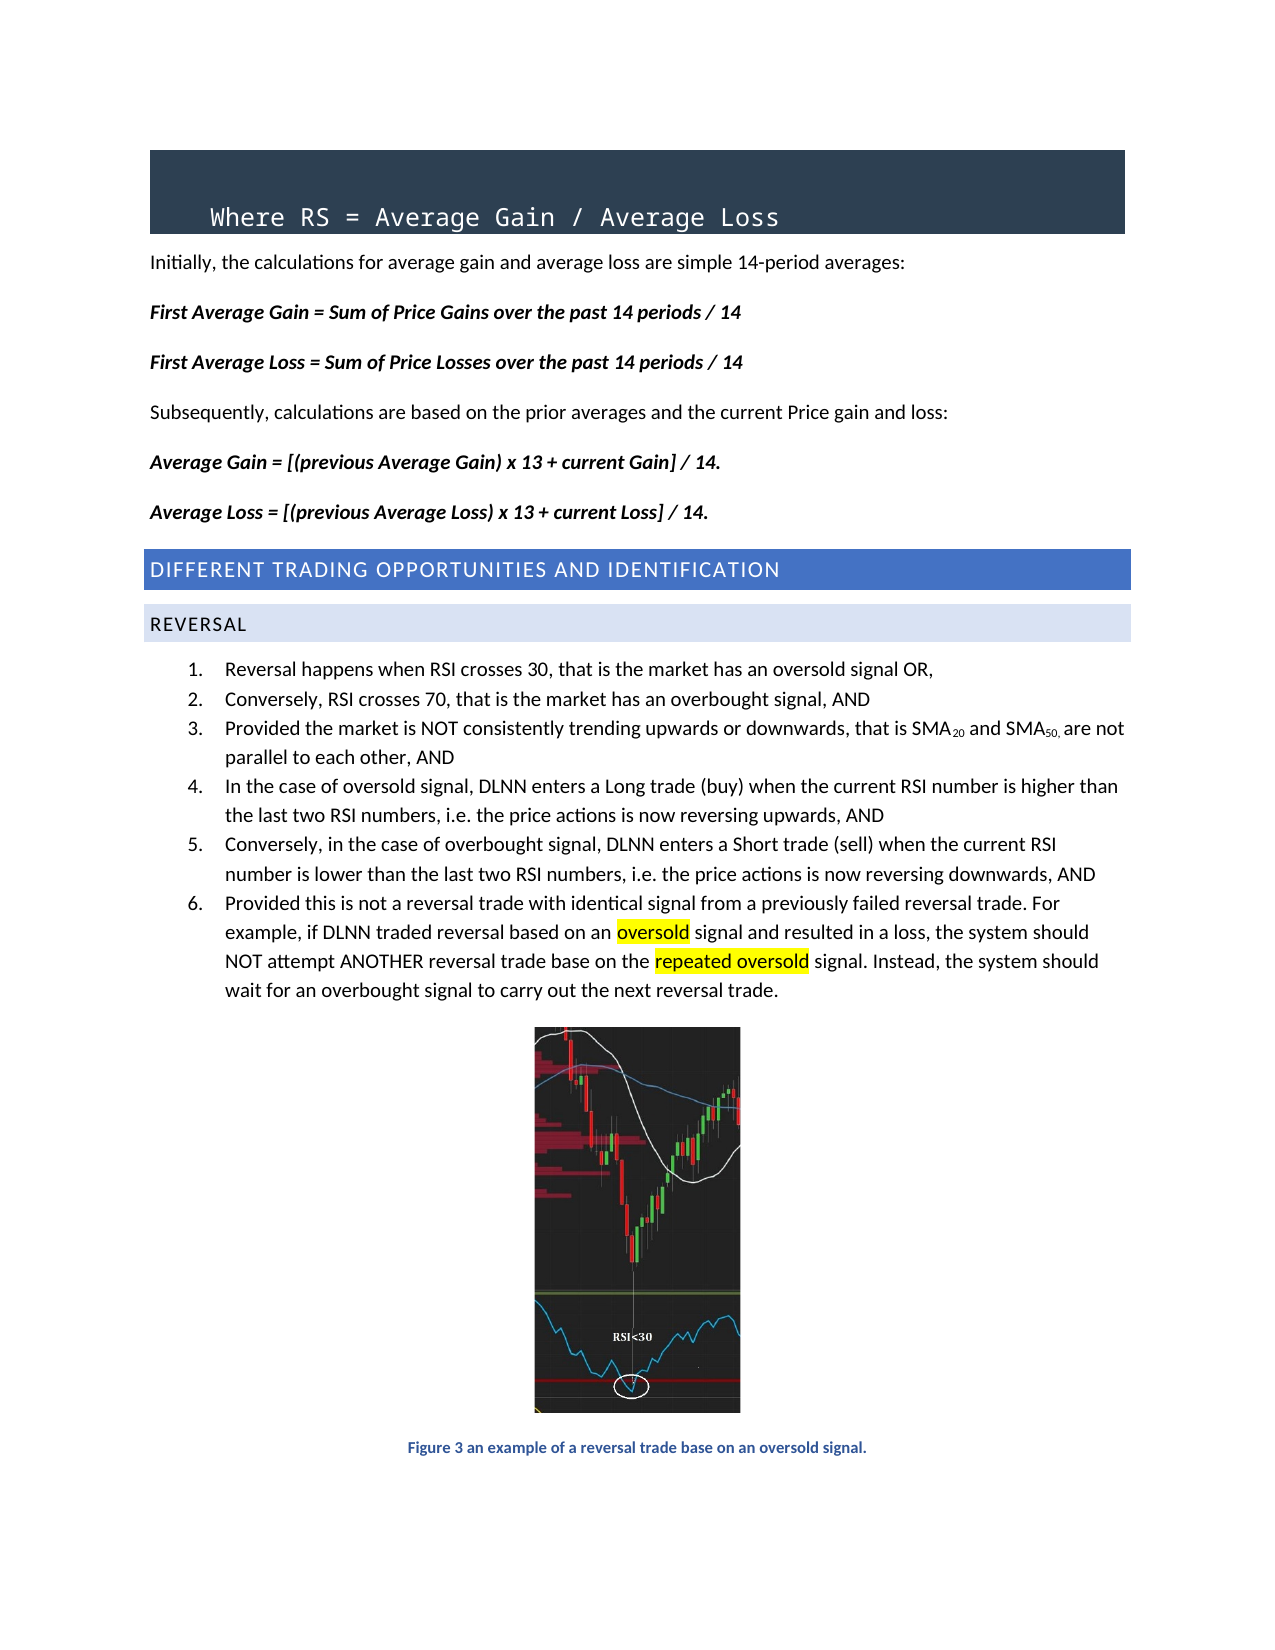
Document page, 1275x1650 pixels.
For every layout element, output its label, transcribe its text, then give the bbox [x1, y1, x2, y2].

text Subsequently, calculations are based on the prior averages and the current Price gain and loss: [150, 399, 1125, 425]
text Initially, the calculations for average gain and average loss are simple 14-period averages: [150, 249, 1125, 275]
list Conversely, RSI crosses 70, that is the market has an overbought signal, AND [187, 686, 1125, 711]
list Provided the market is NOT consistently trending upwards or downwards, that is SMA20 and SMA50, are not parallel to each other, AND [187, 715, 1125, 769]
text First Average Loss = Sum of Price Losses over the past 14 periods / 14 [150, 349, 1125, 375]
picture [534, 1027, 741, 1413]
text Figure 3 an example of a reversal trade base on an oversold signal. [150, 1437, 1125, 1458]
list In the case of oversold signal, DLNN enters a Long trade (buy) when the current RSI number is higher than the last two RSI numbers, i.e. the price actions is now reversing upwards, AND [187, 773, 1125, 828]
list Conversely, in the case of overbought signal, DLNN enters a Short trade (sell) when the current RSI number is lower than the last two RSI numbers, i.e. the price actions is now reversing downwards, AND [187, 832, 1125, 886]
text Average Gain = [(previous Average Gain) x 13 + current Gain] / 14. [150, 449, 1125, 475]
subtitle Reversal [150, 611, 1125, 636]
text Where RS = Average Gain / Average Loss [150, 200, 1125, 234]
text Average Loss = [(previous Average Loss) x 13 + current Loss] / 14. [150, 499, 1125, 525]
subtitle different trading opportunities and identification [150, 556, 1125, 584]
text First Average Gain = Sum of Price Gains over the past 14 periods / 14 [150, 299, 1125, 325]
list Reversal happens when RSI crosses 30, that is the market has an oversold signal OR, [187, 657, 1125, 682]
list Provided this is not a reversal trade with identical signal from a previously failed reversal trade. For example, if DLNN traded reversal based on an oversold signal and resulted in a loss, the system should NOT attempt ANOTHER reversal trade base on the repeated oversold signal. Instead, the system should wait for an overbought signal to carry out the next reversal trade. [187, 890, 1125, 1003]
